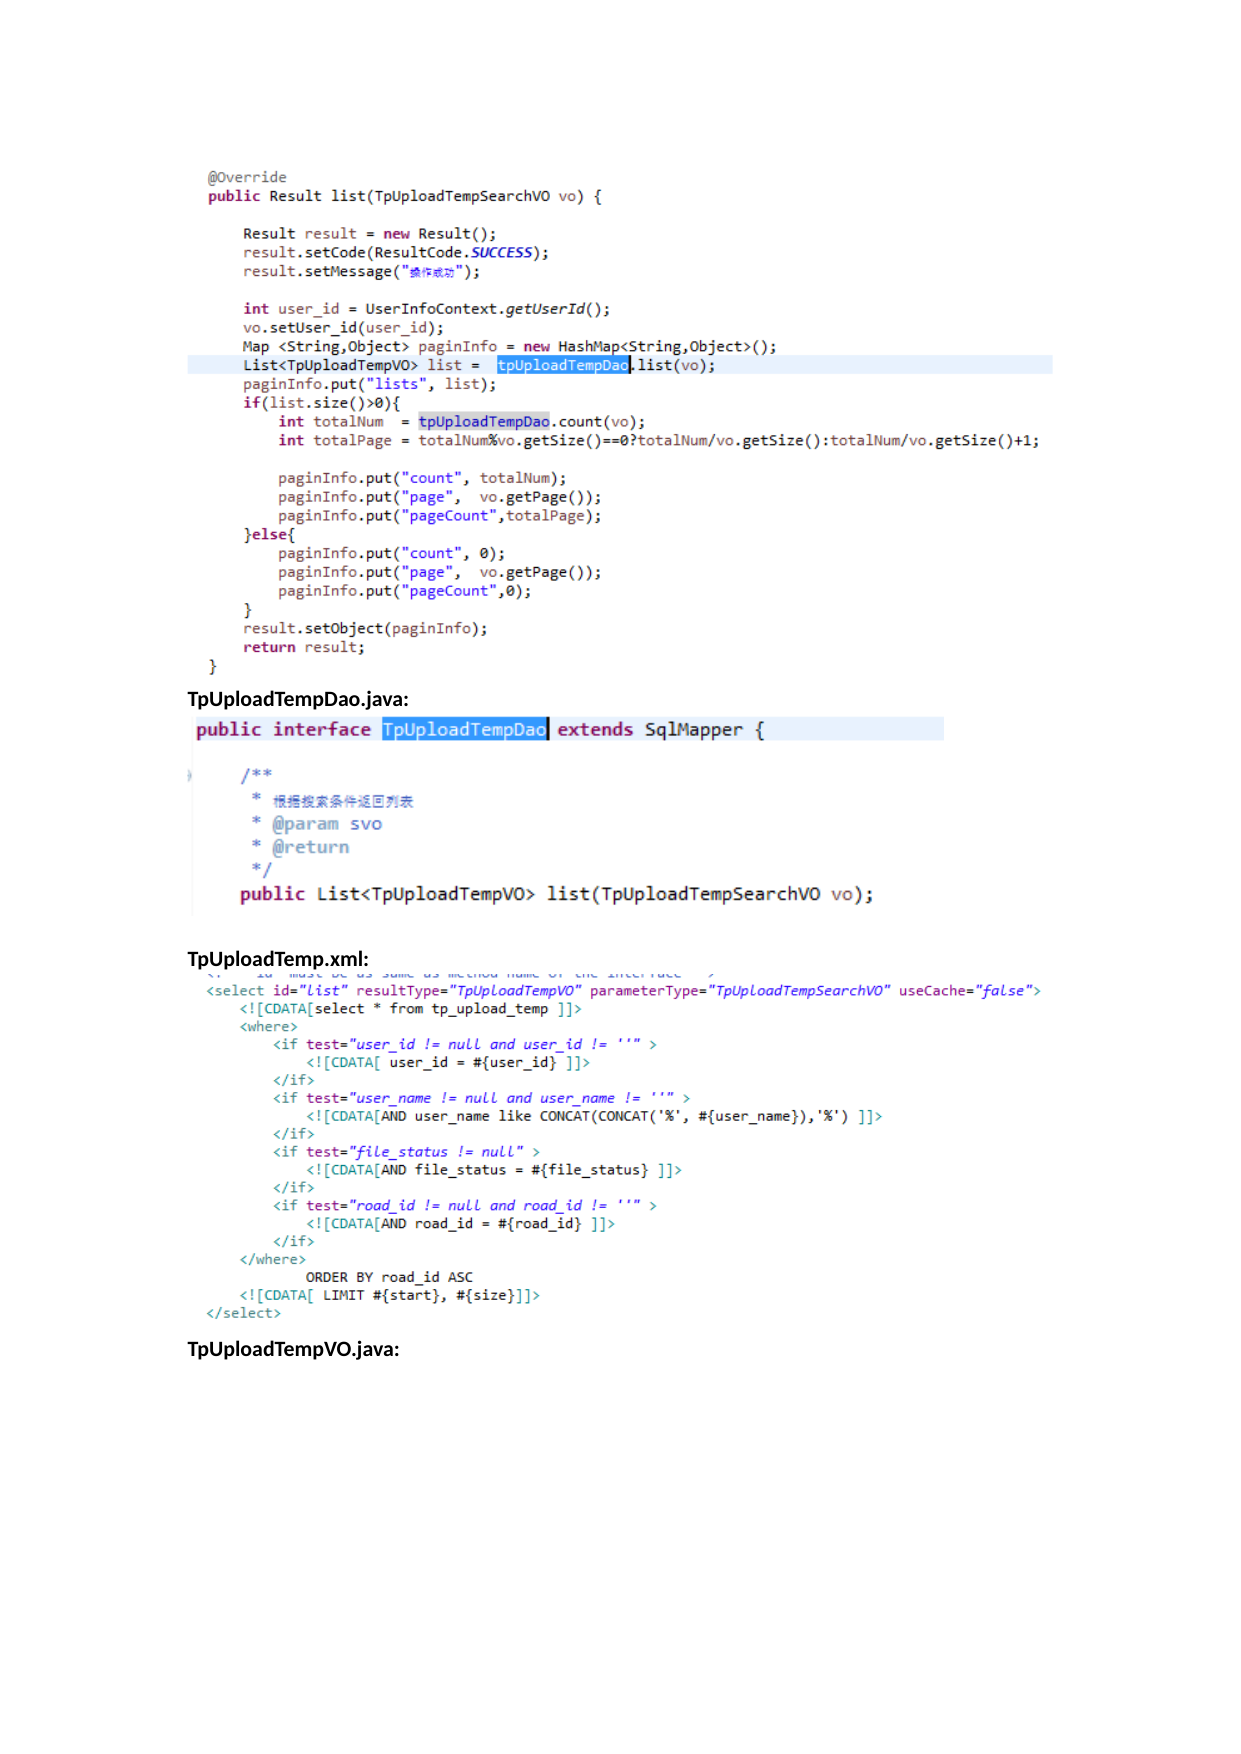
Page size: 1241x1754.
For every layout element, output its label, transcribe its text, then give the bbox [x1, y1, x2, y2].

picture [187, 162, 1053, 681]
text TpUploadTemp.xml: [187, 942, 1053, 974]
text TpUploadTempVO.java: [187, 1332, 1053, 1364]
picture [187, 974, 1053, 1325]
picture [187, 714, 944, 916]
text TpUploadTempDao.java: [187, 682, 1053, 714]
